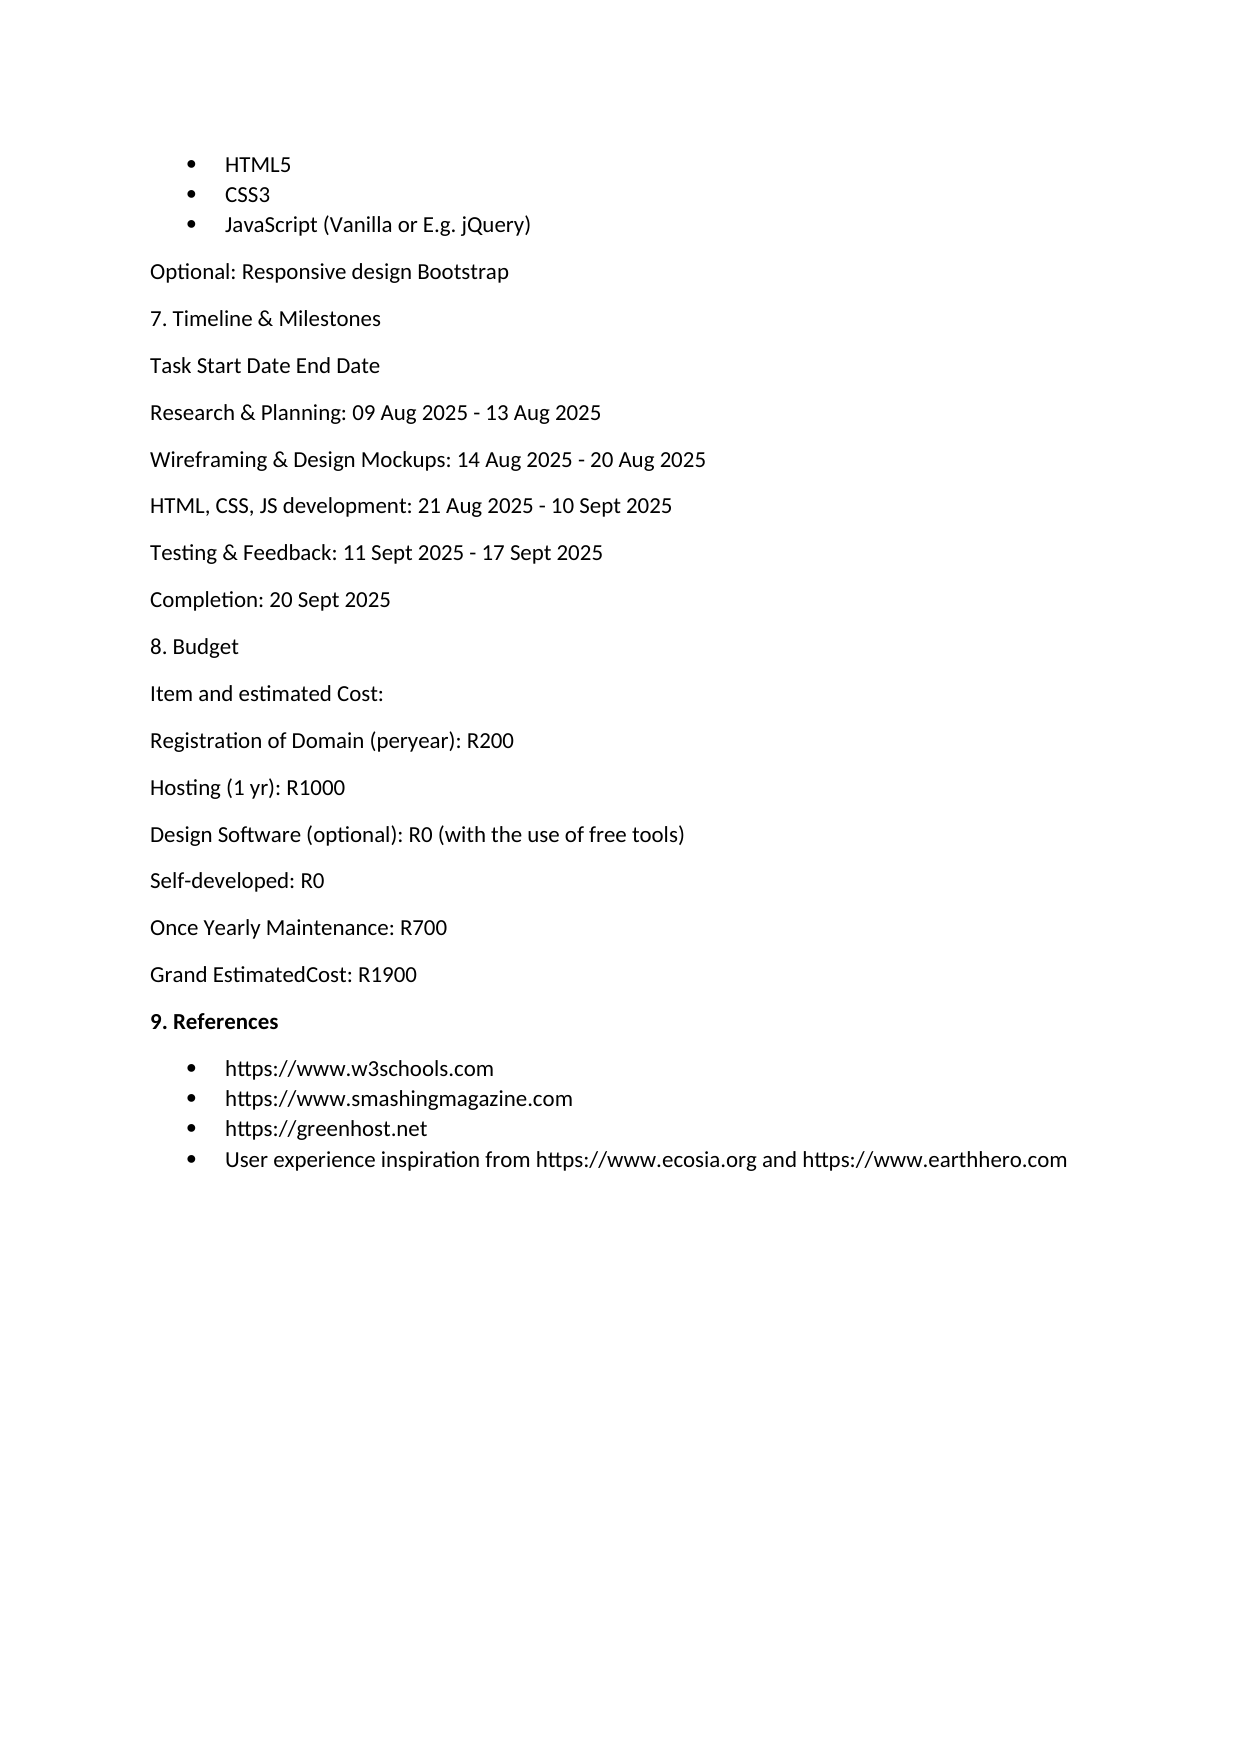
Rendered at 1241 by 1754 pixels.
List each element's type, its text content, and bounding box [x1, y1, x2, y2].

list JavaScript (Vanilla or E.g. jQuery) [187, 210, 1090, 238]
list https://greenhost.net [187, 1114, 1090, 1143]
text Task Start Date End Date [150, 351, 1090, 379]
text Once Yearly Maintenance: R700 [150, 913, 1090, 942]
list HTML5 [187, 150, 1090, 178]
list https://www.smashingmagazine.com [187, 1084, 1090, 1112]
text 7. Timeline & Milestones [150, 304, 1090, 332]
text 9. References [150, 1007, 1090, 1035]
text HTML, CSS, JS development: 21 Aug 2025 - 10 Sept 2025 [150, 492, 1090, 520]
list https://www.w3schools.com [187, 1054, 1090, 1082]
text Wireframing & Design Mockups: 14 Aug 2025 - 20 Aug 2025 [150, 445, 1090, 473]
text Item and estimated Cost: [150, 679, 1090, 707]
text Completion: 20 Sept 2025 [150, 585, 1090, 613]
text Grand EstimatedCost: R1900 [150, 960, 1090, 988]
text Optional: Responsive design Bootstrap [150, 257, 1090, 285]
text Self-developed: R0 [150, 867, 1090, 895]
text Design Software (optional): R0 (with the use of free tools) [150, 820, 1090, 848]
text Testing & Feedback: 11 Sept 2025 - 17 Sept 2025 [150, 538, 1090, 567]
text Registration of Domain (peryear): R200 [150, 726, 1090, 754]
list User experience inspiration from https://www.ecosia.org and https://www.earthhero.com [187, 1145, 1090, 1173]
text Research & Planning: 09 Aug 2025 - 13 Aug 2025 [150, 398, 1090, 426]
text Hosting (1 yr): R1000 [150, 773, 1090, 801]
list CSS3 [187, 180, 1090, 208]
text 8. Budget [150, 632, 1090, 660]
